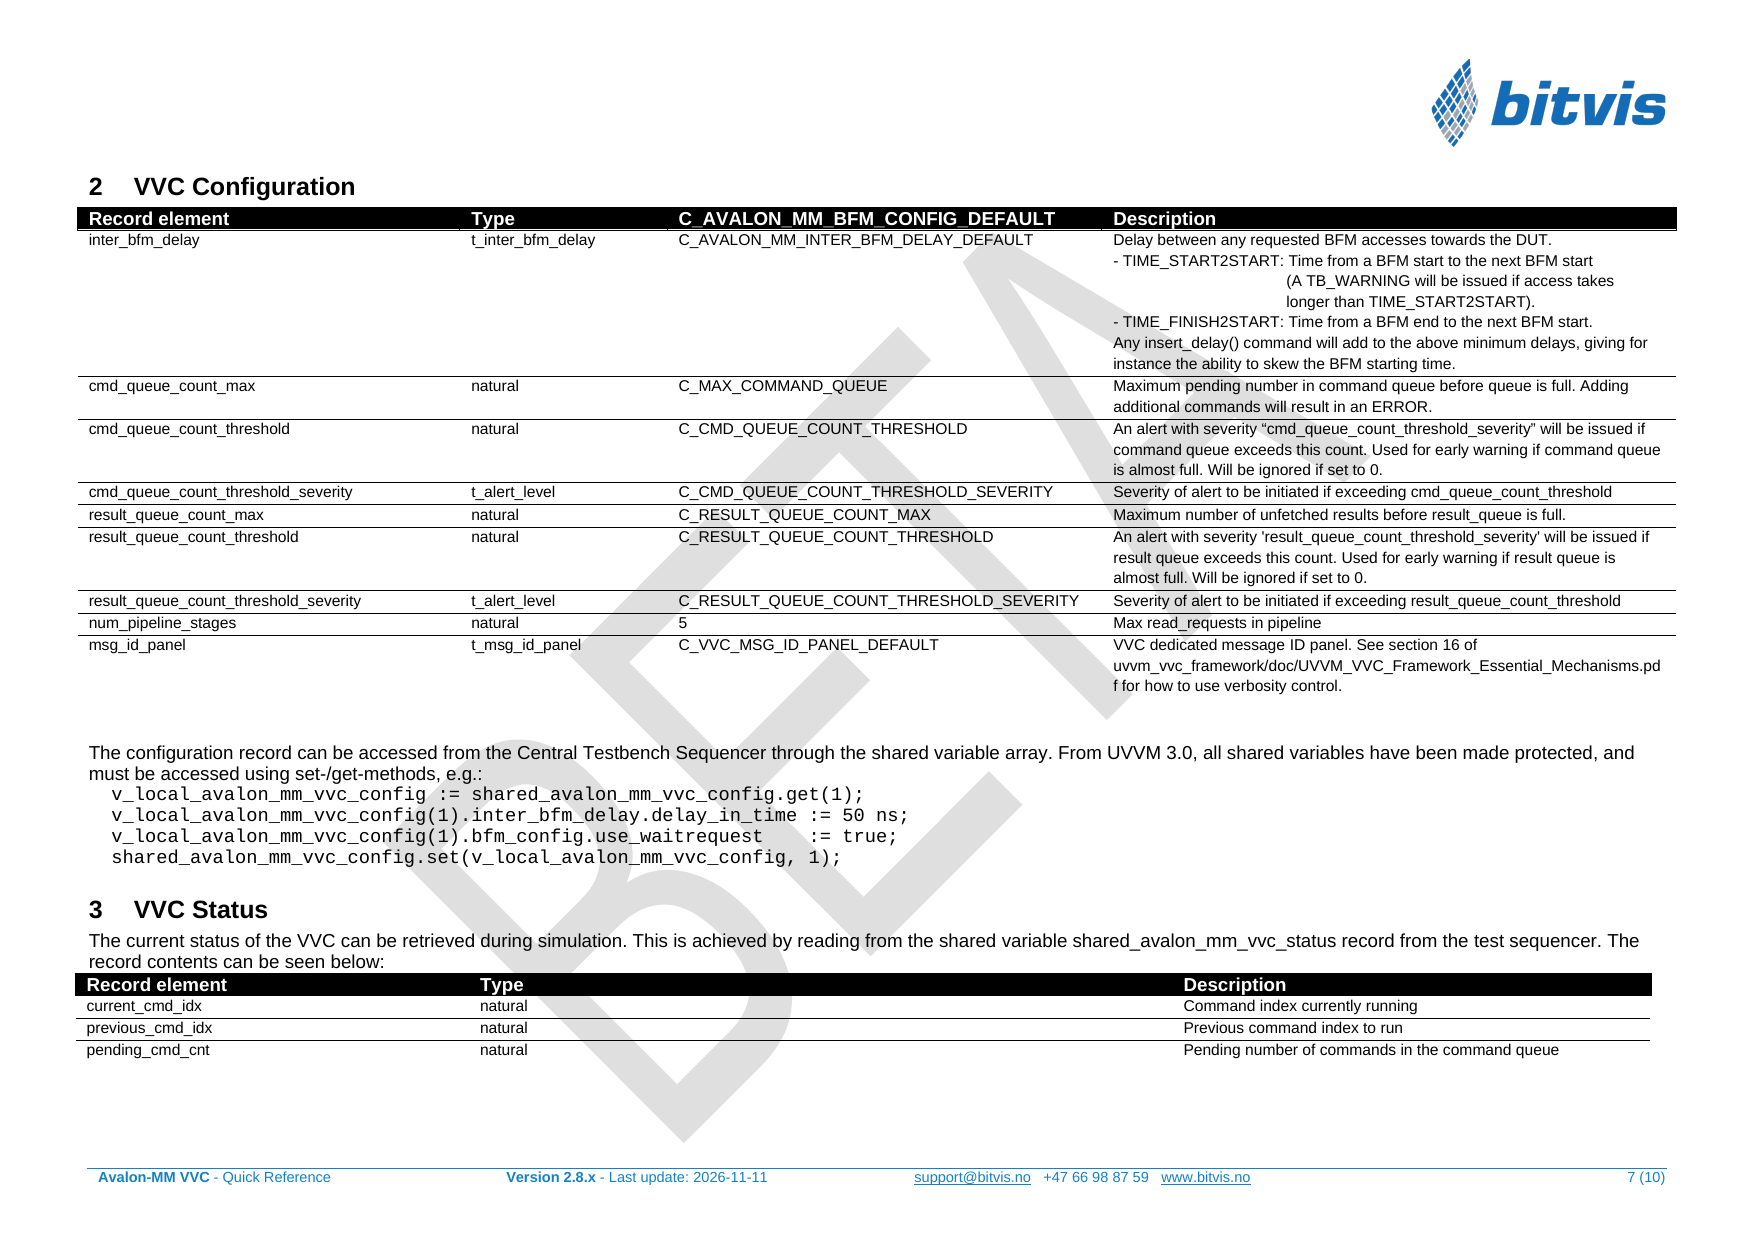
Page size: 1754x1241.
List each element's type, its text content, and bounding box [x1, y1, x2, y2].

table_cell inter_bfm_delay [77, 231, 460, 376]
text The current status of the VVC can be retrieved during simulation. This is achieved by reading from the shared variable shared_avalon_mm_vvc_status record from the test sequencer. The record contents can be seen below: [88, 929, 1665, 973]
table_cell Delay between any requested BFM accesses towards the DUT. - TIME_START2START: Time from a BFM start to the next BFM start (A TB_WARNING will be issued if access takes longer than TIME_START2START). - TIME_FINISH2START: Time from a BFM end to the next BFM start. Any insert_delay() command will add to the above minimum delays, giving for instance the ability to skew the BFM starting time. [1102, 231, 1677, 376]
table_cell natural [460, 528, 667, 590]
table_cell Pending number of commands in the command queue [1172, 1040, 1651, 1062]
table_cell cmd_queue_count_max [77, 376, 460, 418]
table_cell C_RESULT_QUEUE_COUNT_THRESHOLD_SEVERITY [667, 591, 1102, 612]
table_cell C_RESULT_QUEUE_COUNT_MAX [667, 505, 1102, 527]
table_cell natural [460, 505, 667, 527]
table_cell C_CMD_QUEUE_COUNT_THRESHOLD_SEVERITY [667, 483, 1102, 504]
text v_local_avalon_mm_vvc_config := shared_avalon_mm_vvc_config.get(1); [88, 784, 1665, 806]
table_cell Severity of alert to be initiated if exceeding cmd_queue_count_threshold [1102, 482, 1677, 504]
table_cell num_pipeline_stages [77, 613, 460, 635]
subtitle VVC Configuration [88, 172, 1665, 201]
table_cell C_RESULT_QUEUE_COUNT_THRESHOLD [667, 528, 1102, 590]
table_cell previous_cmd_idx [75, 1018, 468, 1040]
text v_local_avalon_mm_vvc_config(1).inter_bfm_delay.delay_in_time := 50 ns; [88, 806, 1665, 827]
table_cell result_queue_count_threshold_severity [77, 590, 460, 612]
table_header Record element [76, 974, 468, 995]
table_header Record element [78, 208, 459, 229]
table_header Description [1102, 208, 1676, 229]
table_cell C_CMD_QUEUE_COUNT_THRESHOLD [667, 420, 1102, 482]
table_cell Maximum pending number in command queue before queue is full. Adding additional commands will result in an ERROR. [1102, 376, 1677, 418]
subtitle VVC Status [88, 894, 1665, 923]
table_cell pending_cmd_cnt [75, 1040, 468, 1062]
table_cell VVC dedicated message ID panel. See section 16 of uvvm_vvc_framework/doc/UVVM_VVC_Framework_Essential_Mechanisms.pdf for how to use verbosity control. [1102, 635, 1677, 698]
table_cell C_AVALON_MM_INTER_BFM_DELAY_DEFAULT [667, 231, 1102, 376]
table_cell result_queue_count_max [77, 504, 460, 527]
table_header Type [460, 208, 667, 229]
table_cell msg_id_panel [77, 635, 460, 698]
table_cell Max read_requests in pipeline [1102, 613, 1677, 635]
table_cell t_alert_level [460, 483, 667, 504]
table_cell Previous command index to run [1172, 1018, 1651, 1040]
text v_local_avalon_mm_vvc_config(1).bfm_config.use_waitrequest := true; [88, 827, 1665, 848]
table_cell An alert with severity 'result_queue_count_threshold_severity' will be issued if result queue exceeds this count. Used for early warning if result queue is almost full. Will be ignored if set to 0. [1102, 527, 1677, 590]
table_cell cmd_queue_count_threshold_severity [77, 482, 460, 504]
table_cell t_alert_level [460, 591, 667, 612]
table_cell natural [460, 420, 667, 482]
text The configuration record can be accessed from the Central Testbench Sequencer through the shared variable array. From UVVM 3.0, all shared variables have been made protected, and must be accessed using set-/get-methods, e.g.: [88, 741, 1665, 784]
table_cell C_VVC_MSG_ID_PANEL_DEFAULT [667, 636, 1102, 698]
table_cell An alert with severity “cmd_queue_count_threshold_severity” will be issued if command queue exceeds this count. Used for early warning if command queue is almost full. Will be ignored if set to 0. [1102, 419, 1677, 482]
table_cell Maximum number of unfetched results before result_queue is full. [1102, 504, 1677, 527]
table_cell C_MAX_COMMAND_QUEUE [667, 377, 1102, 418]
table_cell natural [460, 614, 667, 635]
table_header Description [1173, 974, 1651, 995]
table_cell natural [460, 377, 667, 418]
table_cell current_cmd_idx [75, 996, 468, 1018]
table_cell t_inter_bfm_delay [460, 231, 667, 376]
table_cell natural [469, 1019, 1172, 1040]
text shared_avalon_mm_vvc_config.set(v_local_avalon_mm_vvc_config, 1); [88, 848, 1665, 869]
table_cell t_msg_id_panel [460, 636, 667, 698]
table_cell 5 [667, 614, 1102, 635]
table_cell Command index currently running [1172, 996, 1651, 1018]
table_header C_AVALON_MM_BFM_CONFIG_DEFAULT [668, 208, 1101, 229]
table_cell natural [469, 996, 1172, 1018]
table_cell cmd_queue_count_threshold [77, 419, 460, 482]
picture [1431, 59, 1666, 147]
table_cell result_queue_count_threshold [77, 527, 460, 590]
table_header Type [469, 974, 1172, 995]
table_cell natural [469, 1041, 1172, 1062]
table_cell Severity of alert to be initiated if exceeding result_queue_count_threshold [1102, 590, 1677, 612]
